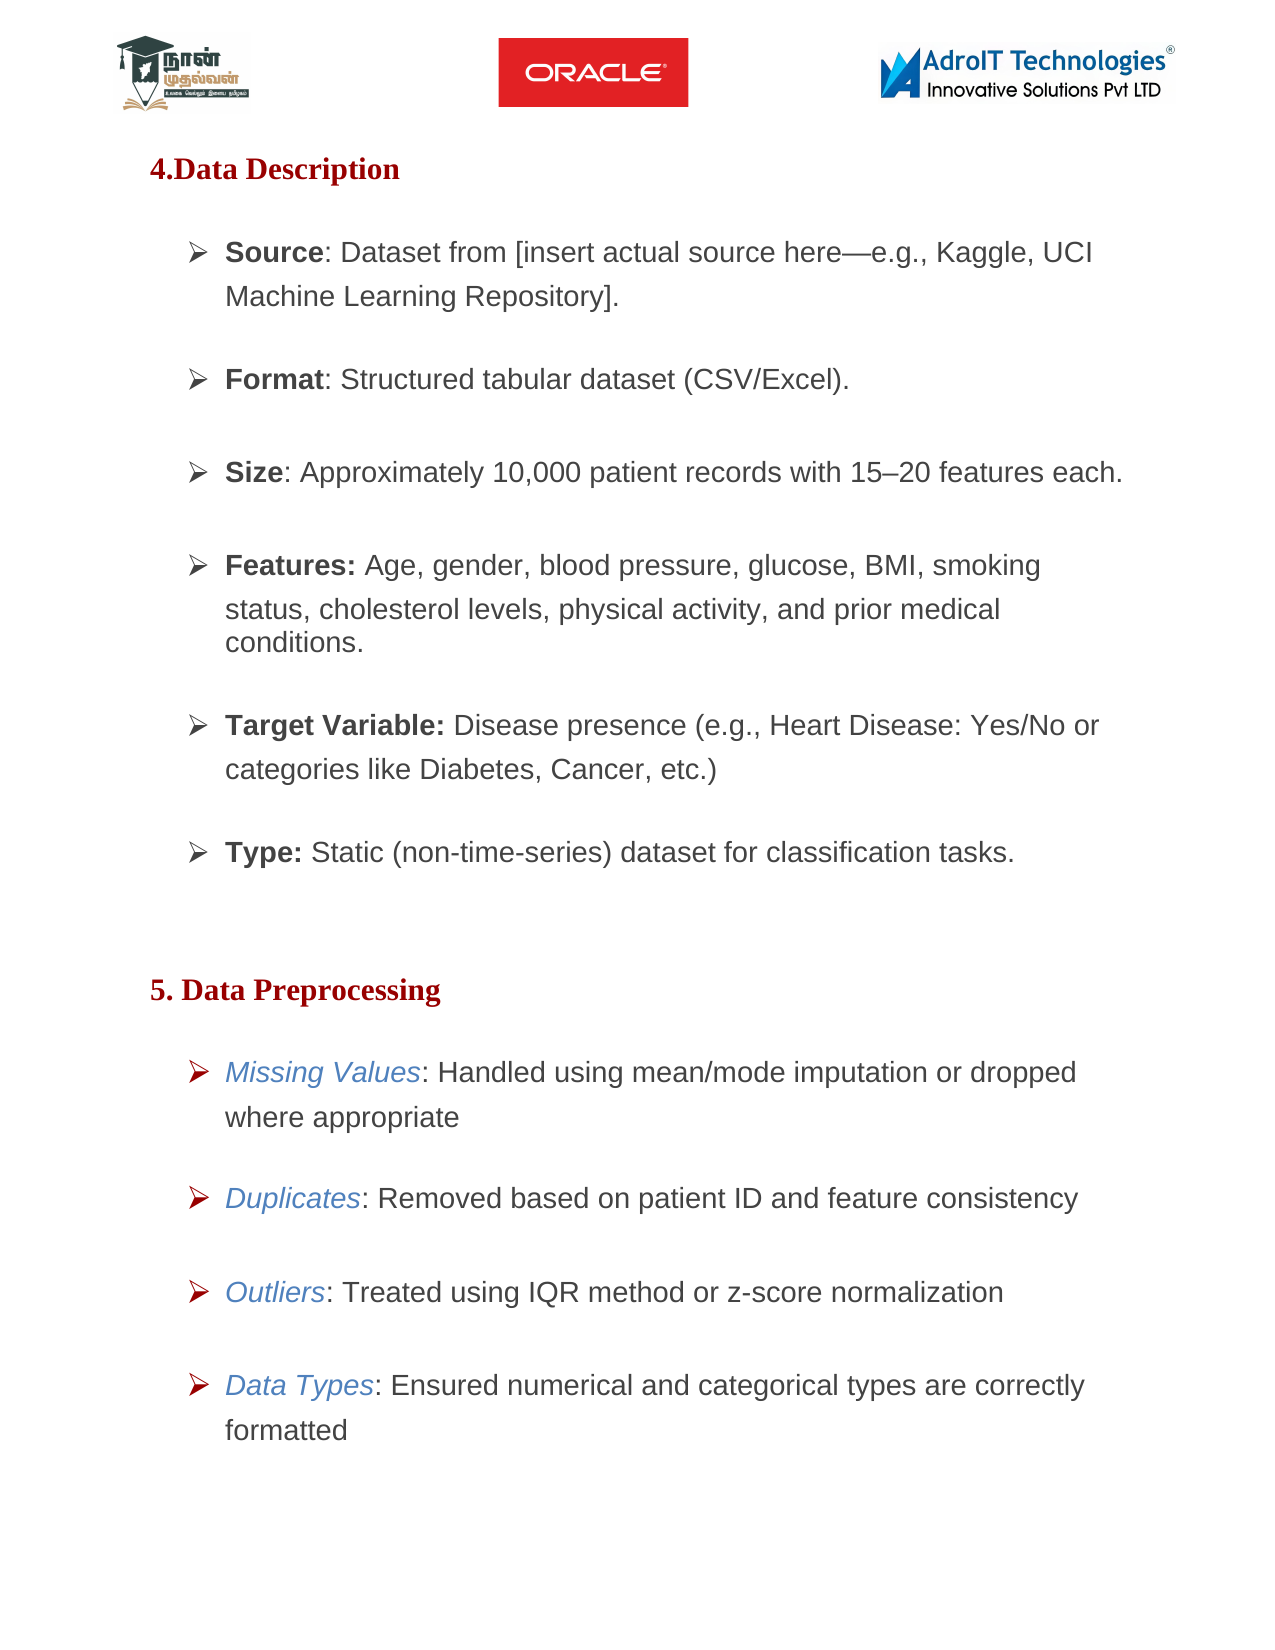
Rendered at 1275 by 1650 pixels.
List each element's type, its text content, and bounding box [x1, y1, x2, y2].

subtitle Target Variable: Disease presence (e.g., Heart Disease: Yes/No or categories like Diabetes, Cancer, etc.) [187, 692, 1125, 786]
subtitle Type: Static (non-time-series) dataset for classification tasks. [187, 819, 1125, 879]
subtitle 4.Data Description [150, 150, 1125, 186]
subtitle Outliers: Treated using IQR method or z-score normalization [187, 1256, 1125, 1320]
subtitle Source: Dataset from [insert actual source here—e.g., Kaggle, UCI Machine Learning Repository]. [187, 219, 1125, 313]
picture [112, 32, 251, 114]
subtitle Duplicates: Removed based on patient ID and feature consistency [187, 1163, 1125, 1227]
subtitle Format: Structured tabular dataset (CSV/Excel). [187, 346, 1125, 406]
picture [498, 38, 689, 107]
subtitle Features: Age, gender, blood pressure, glucose, BMI, smoking status, cholesterol levels, physical activity, and prior medical conditions. [187, 532, 1125, 659]
subtitle 5. Data Preprocessing [150, 971, 1125, 1007]
subtitle Size: Approximately 10,000 patient records with 15–20 features each. [187, 439, 1125, 499]
picture [878, 42, 1177, 104]
subtitle Missing Values: Handled using mean/mode imputation or dropped where appropriate [187, 1036, 1125, 1133]
subtitle Data Types: Ensured numerical and categorical types are correctly formatted [187, 1349, 1125, 1447]
